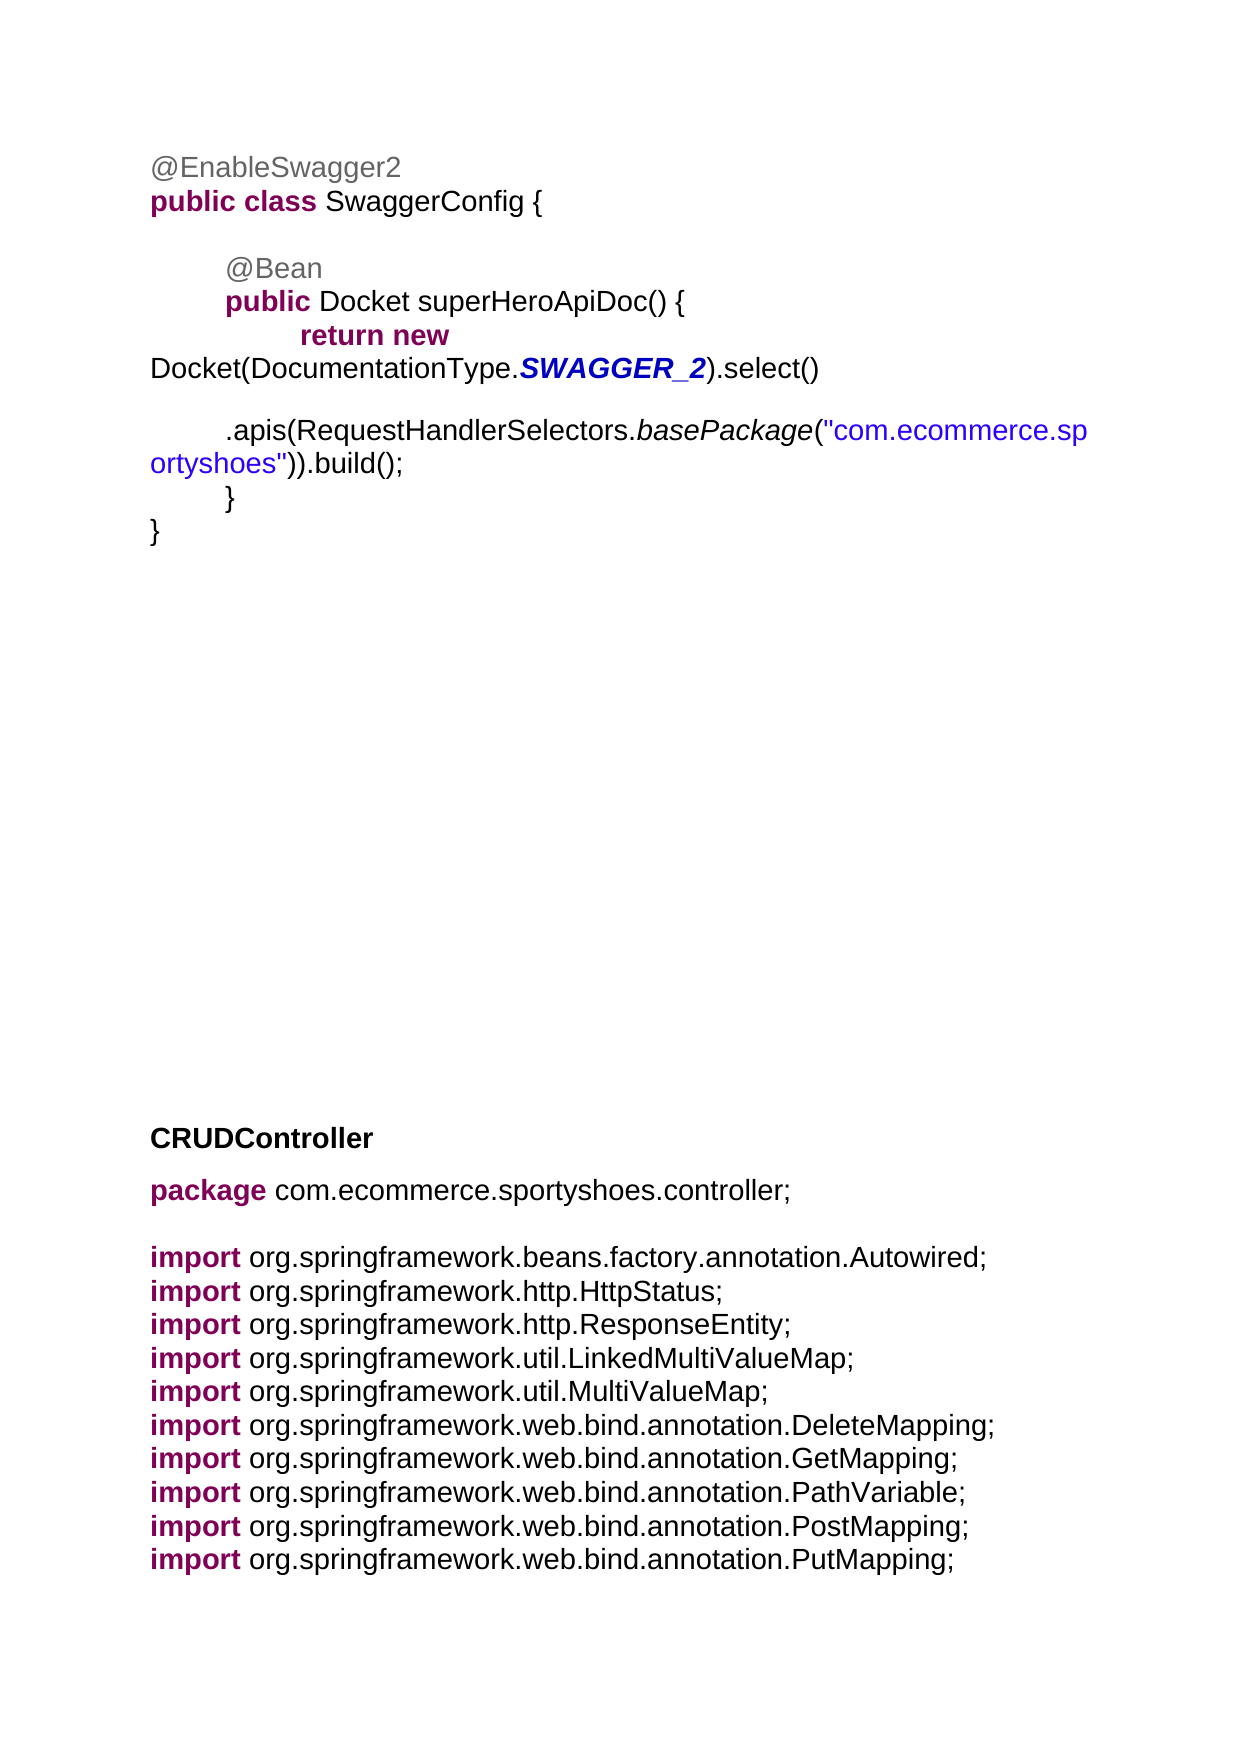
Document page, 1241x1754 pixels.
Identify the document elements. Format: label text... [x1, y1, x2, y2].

text public class SwaggerConfig { [150, 183, 1090, 217]
text import org.springframework.web.bind.annotation.PostMapping; [150, 1509, 1090, 1542]
text } [150, 480, 1090, 513]
text import org.springframework.web.bind.annotation.PutMapping; [150, 1542, 1090, 1576]
text import org.springframework.beans.factory.annotation.Autowired; [150, 1240, 1090, 1274]
text package com.ecommerce.sportyshoes.controller; [150, 1173, 1090, 1207]
text import org.springframework.web.bind.annotation.DeleteMapping; [150, 1408, 1090, 1442]
text import org.springframework.http.HttpStatus; [150, 1274, 1090, 1307]
text return new Docket(DocumentationType.SWAGGER_2).select() [150, 318, 1090, 385]
text @EnableSwagger2 [150, 150, 1090, 183]
text .apis(RequestHandlerSelectors.basePackage("com.ecommerce.sportyshoes")).build(); [150, 385, 1090, 480]
text import org.springframework.http.ResponseEntity; [150, 1307, 1090, 1341]
text import org.springframework.util.LinkedMultiValueMap; [150, 1341, 1090, 1374]
text } [150, 513, 1090, 547]
text public Docket superHeroApiDoc() { [150, 284, 1090, 318]
text import org.springframework.web.bind.annotation.GetMapping; [150, 1442, 1090, 1475]
text CRUDController [150, 1121, 1090, 1154]
text import org.springframework.util.MultiValueMap; [150, 1374, 1090, 1408]
text @Bean [150, 251, 1090, 284]
text import org.springframework.web.bind.annotation.PathVariable; [150, 1475, 1090, 1509]
